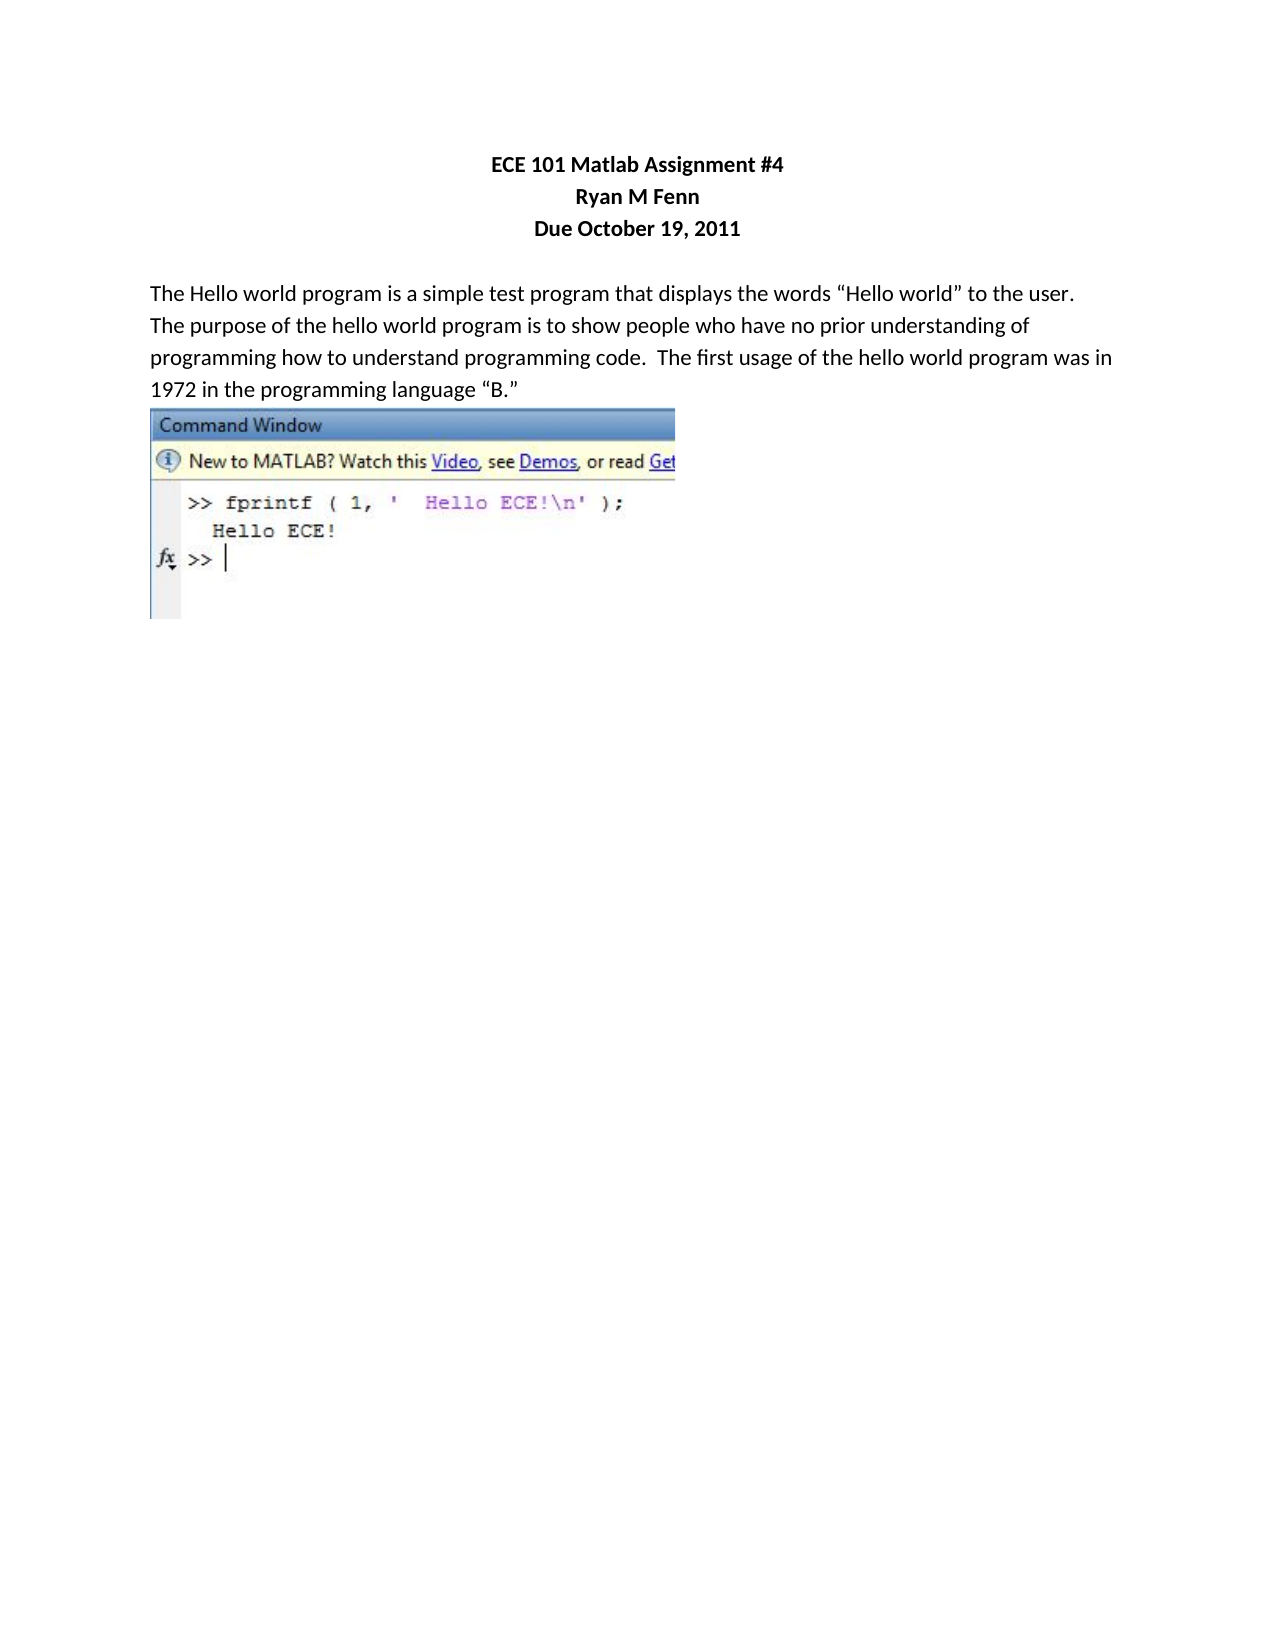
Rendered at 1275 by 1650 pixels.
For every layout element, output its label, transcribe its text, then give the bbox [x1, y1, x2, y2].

text ECE 101 Matlab Assignment #4 [150, 150, 1125, 178]
text The Hello world program is a simple test program that displays the words “Hello world” to the user. The purpose of the hello world program is to show people who have no prior understanding of programming how to understand programming code. The first usage of the hello world program was in 1972 in the programming language “B.” [150, 279, 1125, 403]
text Ryan M Fenn [150, 182, 1125, 210]
picture [150, 407, 675, 619]
text Due October 19, 2011 [150, 214, 1125, 242]
